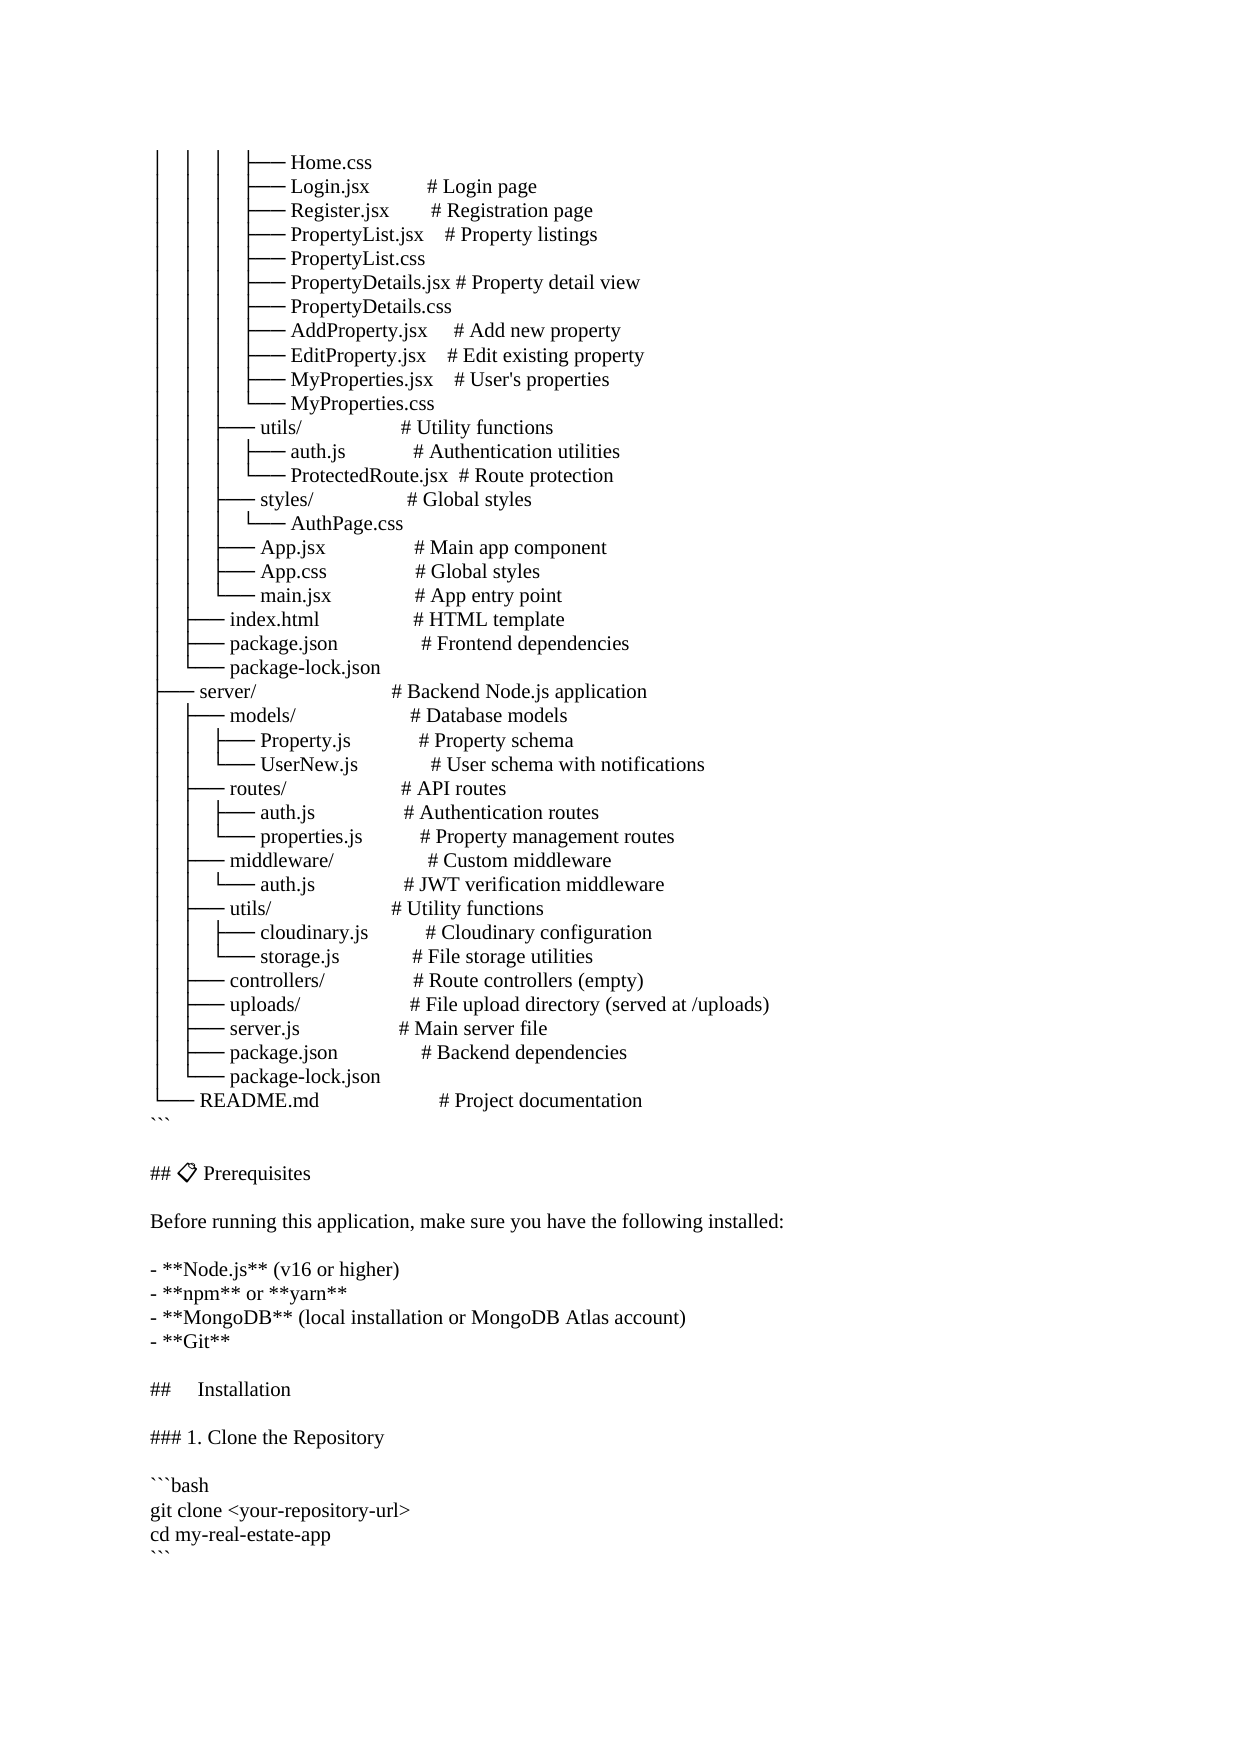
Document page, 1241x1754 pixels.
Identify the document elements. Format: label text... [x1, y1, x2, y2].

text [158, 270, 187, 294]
text - **Git** [150, 1329, 1090, 1353]
text │ ├── package.json # Frontend dependencies [188, 631, 1090, 655]
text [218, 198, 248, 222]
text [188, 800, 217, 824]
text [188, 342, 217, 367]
text ``` [150, 1546, 1090, 1570]
text cd my-real-estate-app [150, 1522, 1090, 1546]
text │ │ │ └── ProtectedRoute.jsx # Route protection [218, 463, 1090, 487]
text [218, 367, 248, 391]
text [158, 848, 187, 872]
text │ │ │ ├── EditProperty.jsx # Edit existing property [249, 342, 1090, 367]
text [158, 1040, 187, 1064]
text │ │ ├── styles/ # Global styles [218, 487, 1090, 511]
text │ │ │ ├── PropertyList.jsx # Property listings [249, 222, 1090, 246]
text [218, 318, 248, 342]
text │ ├── server.js # Main server file [188, 1016, 1090, 1040]
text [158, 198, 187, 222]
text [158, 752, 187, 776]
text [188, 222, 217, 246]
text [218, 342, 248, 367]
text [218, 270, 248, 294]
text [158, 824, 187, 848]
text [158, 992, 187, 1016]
text │ │ ├── auth.js # Authentication routes [218, 800, 1090, 824]
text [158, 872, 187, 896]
text │ │ │ ├── auth.js # Authentication utilities [249, 439, 1090, 463]
text │ ├── controllers/ # Route controllers (empty) [188, 968, 1090, 992]
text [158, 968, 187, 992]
text │ │ │ ├── AddProperty.jsx # Add new property [249, 318, 1090, 342]
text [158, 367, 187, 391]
text └── README.md # Project documentation [150, 1088, 1090, 1112]
text │ │ │ ├── PropertyDetails.jsx # Property detail view [249, 270, 1090, 294]
text │ │ └── main.jsx # App entry point [188, 583, 1090, 607]
text ``` [150, 1112, 1090, 1137]
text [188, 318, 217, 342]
text │ │ ├── App.jsx # Main app component [218, 535, 1090, 559]
text ## 🚀 Installation [150, 1377, 1090, 1401]
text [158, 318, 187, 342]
text ### 1. Clone the Repository [150, 1425, 1090, 1449]
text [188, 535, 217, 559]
text - **Node.js** (v16 or higher) [150, 1257, 1090, 1281]
text │ ├── models/ # Database models [188, 703, 1090, 727]
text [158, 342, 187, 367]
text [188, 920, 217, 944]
text │ │ │ ├── PropertyDetails.css [249, 294, 1090, 318]
text │ ├── routes/ # API routes [188, 776, 1090, 800]
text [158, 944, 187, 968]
text │ ├── middleware/ # Custom middleware [188, 848, 1090, 872]
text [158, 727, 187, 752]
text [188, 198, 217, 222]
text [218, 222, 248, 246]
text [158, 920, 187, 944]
text │ │ │ ├── MyProperties.jsx # User's properties [249, 367, 1090, 391]
text │ │ │ └── MyProperties.css [218, 391, 1090, 415]
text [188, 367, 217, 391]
text │ │ ├── App.css # Global styles [218, 559, 1090, 583]
text ## 📋 Prerequisites [150, 1161, 1090, 1185]
text │ └── package-lock.json [158, 655, 1090, 679]
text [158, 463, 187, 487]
text │ ├── uploads/ # File upload directory (served at /uploads) [188, 992, 1090, 1016]
text │ │ └── UserNew.js # User schema with notifications [188, 752, 1090, 776]
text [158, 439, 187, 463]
text │ │ │ └── AuthPage.css [218, 511, 1090, 535]
text - **MongoDB** (local installation or MongoDB Atlas account) [150, 1305, 1090, 1329]
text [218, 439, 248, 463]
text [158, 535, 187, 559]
text │ └── package-lock.json [158, 1064, 1090, 1088]
text │ │ └── storage.js # File storage utilities [188, 944, 1090, 968]
text │ │ └── auth.js # JWT verification middleware [188, 872, 1090, 896]
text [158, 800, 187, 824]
text │ │ ├── utils/ # Utility functions [218, 415, 1090, 439]
text - **npm** or **yarn** [150, 1281, 1090, 1305]
text │ │ │ ├── Register.jsx # Registration page [249, 198, 1090, 222]
text │ │ └── properties.js # Property management routes [188, 824, 1090, 848]
text │ │ │ ├── Home.css [249, 150, 1090, 174]
text ├── server/ # Backend Node.js application [158, 679, 1090, 703]
text ```bash [150, 1473, 1090, 1497]
text │ ├── package.json # Backend dependencies [188, 1040, 1090, 1064]
text │ │ ├── cloudinary.js # Cloudinary configuration [218, 920, 1090, 944]
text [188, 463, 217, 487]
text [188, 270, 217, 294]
text │ │ │ ├── PropertyList.css [249, 246, 1090, 270]
text │ │ │ ├── Login.jsx # Login page [249, 174, 1090, 198]
text Before running this application, make sure you have the following installed: [150, 1209, 1090, 1233]
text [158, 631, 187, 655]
text │ ├── index.html # HTML template [188, 607, 1090, 631]
text │ ├── utils/ # Utility functions [188, 896, 1090, 920]
text │ │ ├── Property.js # Property schema [188, 727, 1090, 752]
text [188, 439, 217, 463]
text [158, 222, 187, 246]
text git clone <your-repository-url> [150, 1497, 1090, 1522]
